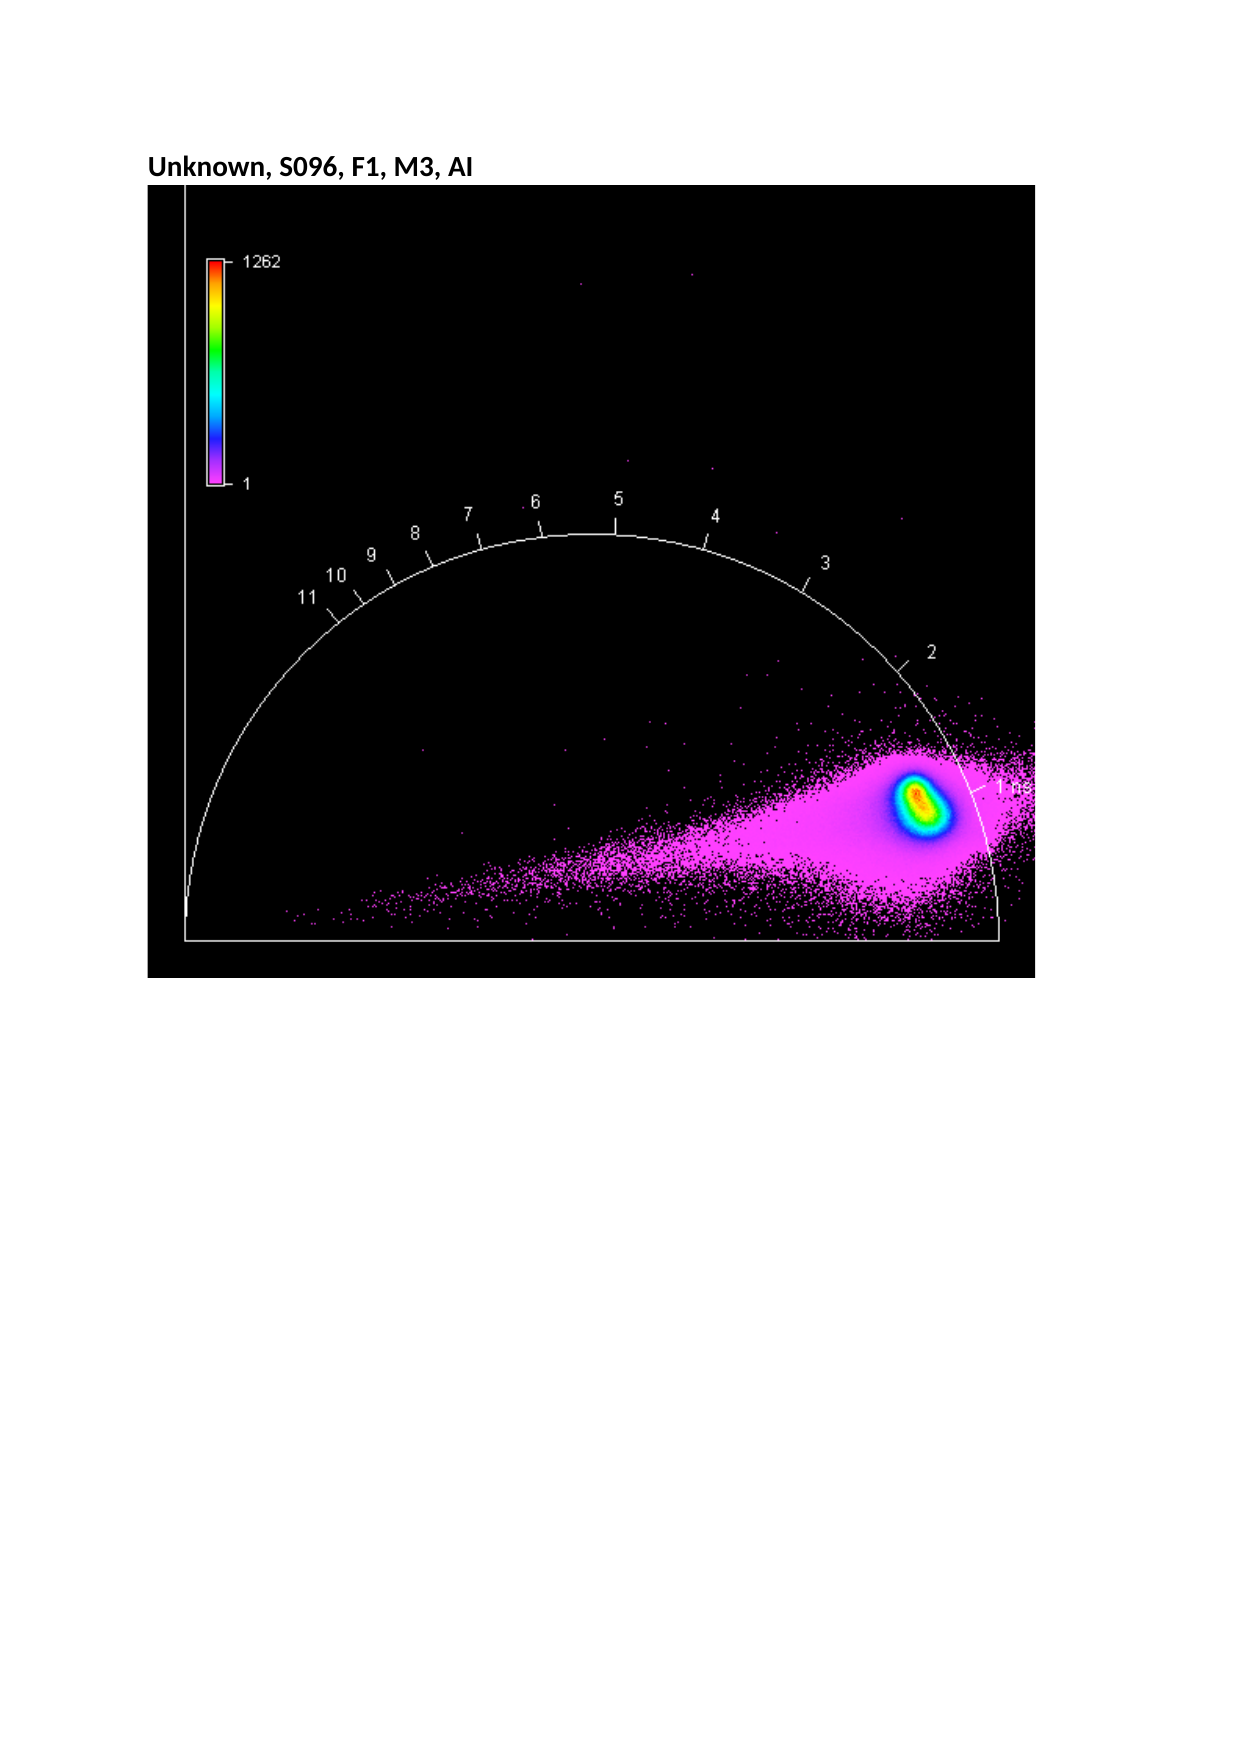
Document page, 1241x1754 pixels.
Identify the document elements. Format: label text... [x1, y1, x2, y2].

picture [147, 185, 1035, 978]
